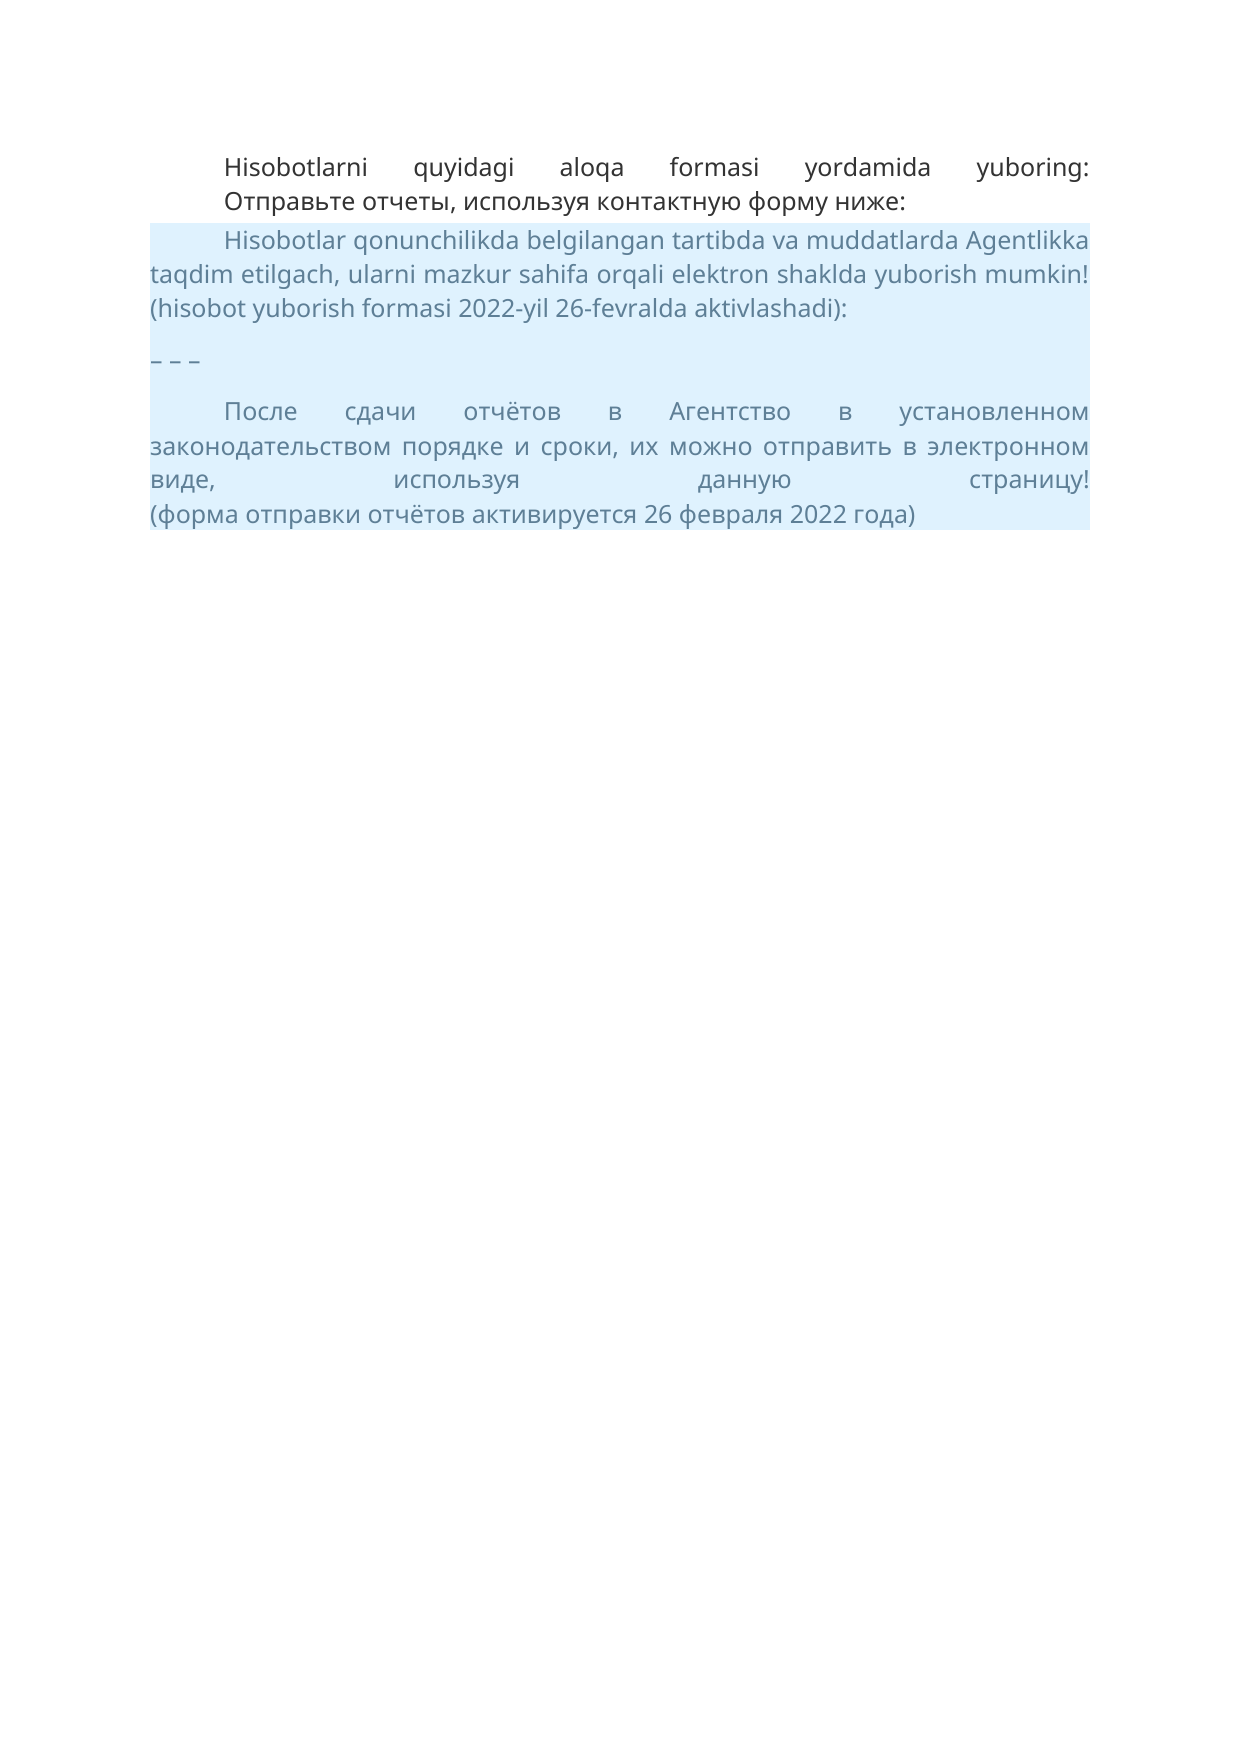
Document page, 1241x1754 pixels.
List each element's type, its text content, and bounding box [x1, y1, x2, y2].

text Hisobotlar qonunchilikda belgilangan tartibda va muddatlarda Agentlikka taqdim etilgach, ularni mazkur sahifa orqali elektron shaklda yuborish mumkin! (hisobot yuborish formasi 2022-yil 26-fevralda aktivlashadi): [150, 223, 1090, 325]
text Hisobotlarni quyidagi aloqa formasi yordamida yuboring: Отправьте отчеты, используя контактную форму ниже: [224, 150, 1090, 218]
text После сдачи отчётов в Агентство в установленном законодательством порядке и сроки, их можно отправить в электронном виде, используя данную страницу! (форма отправки отчётов активируется 26 февраля 2022 года) [150, 394, 1090, 530]
text – – – [150, 342, 1090, 377]
